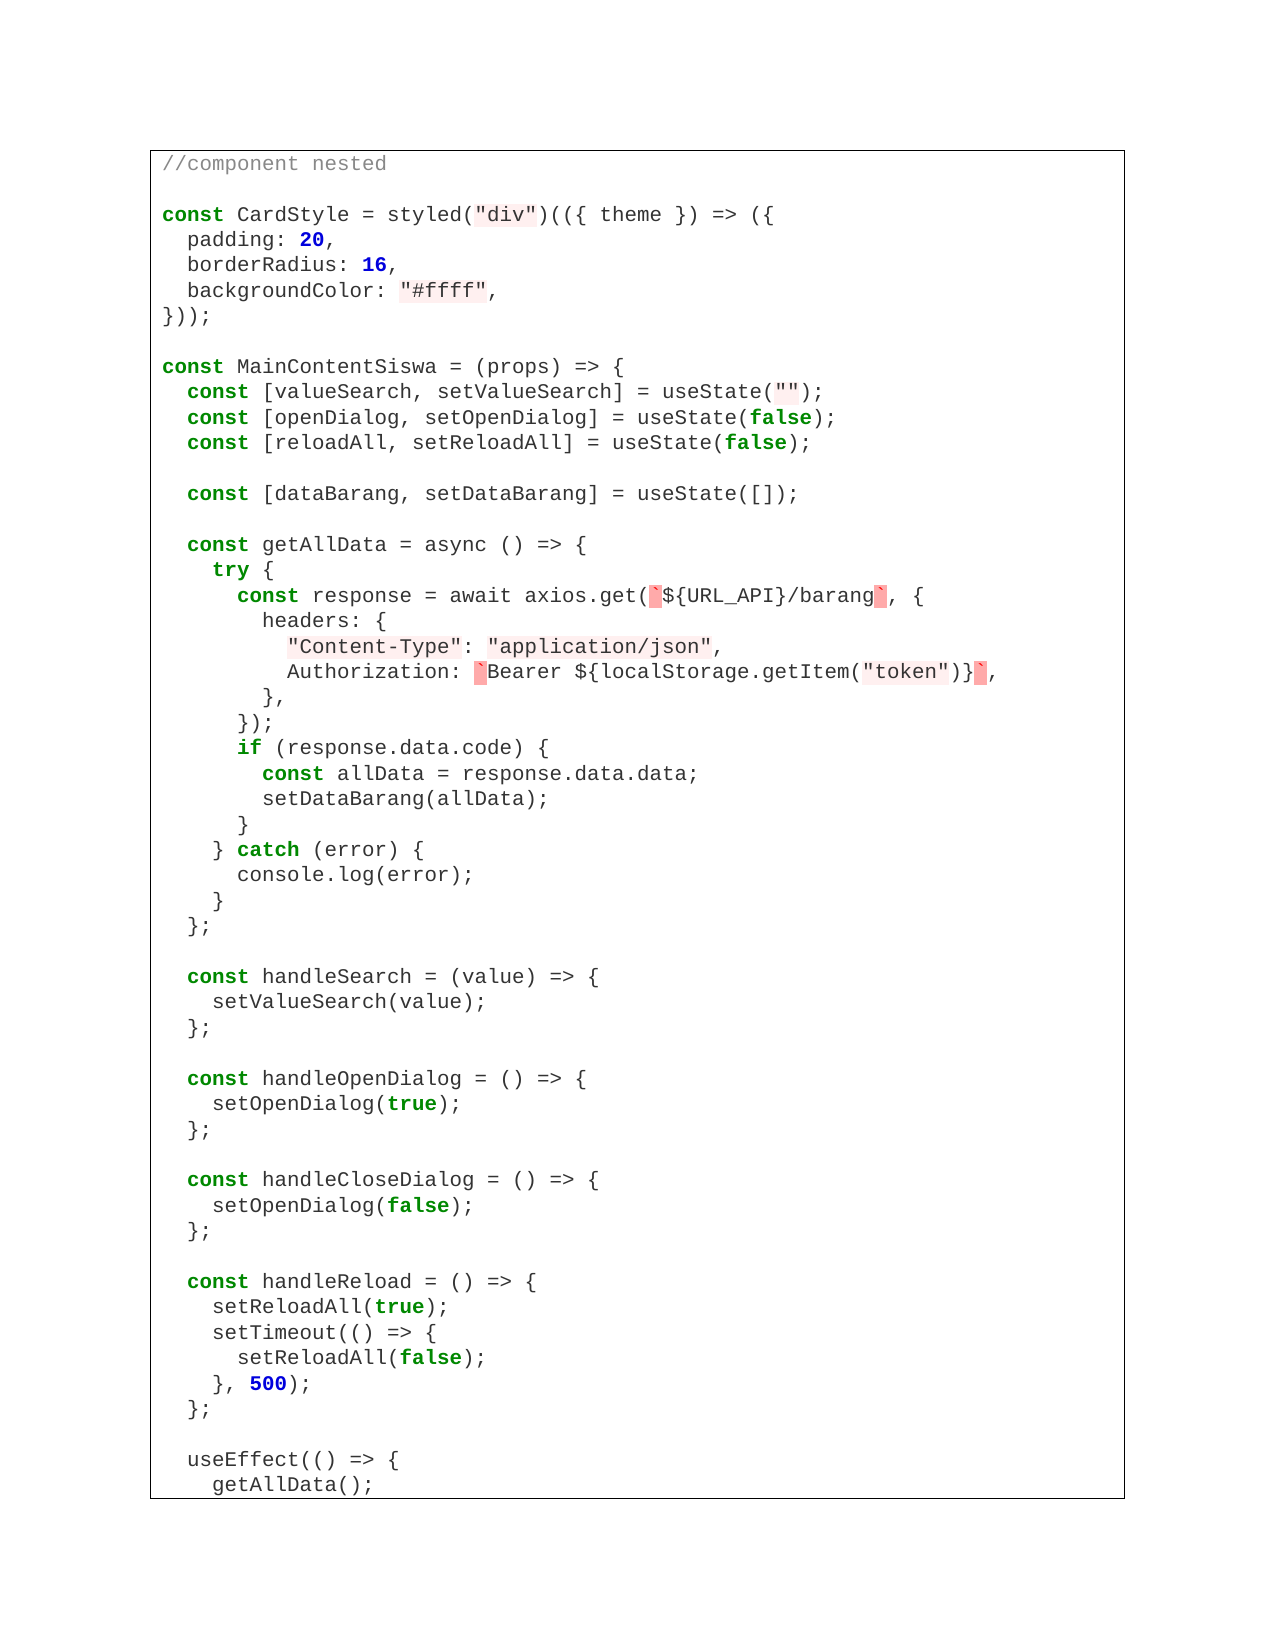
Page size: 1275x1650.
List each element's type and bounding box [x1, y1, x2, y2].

table_header [151, 151, 1124, 1498]
